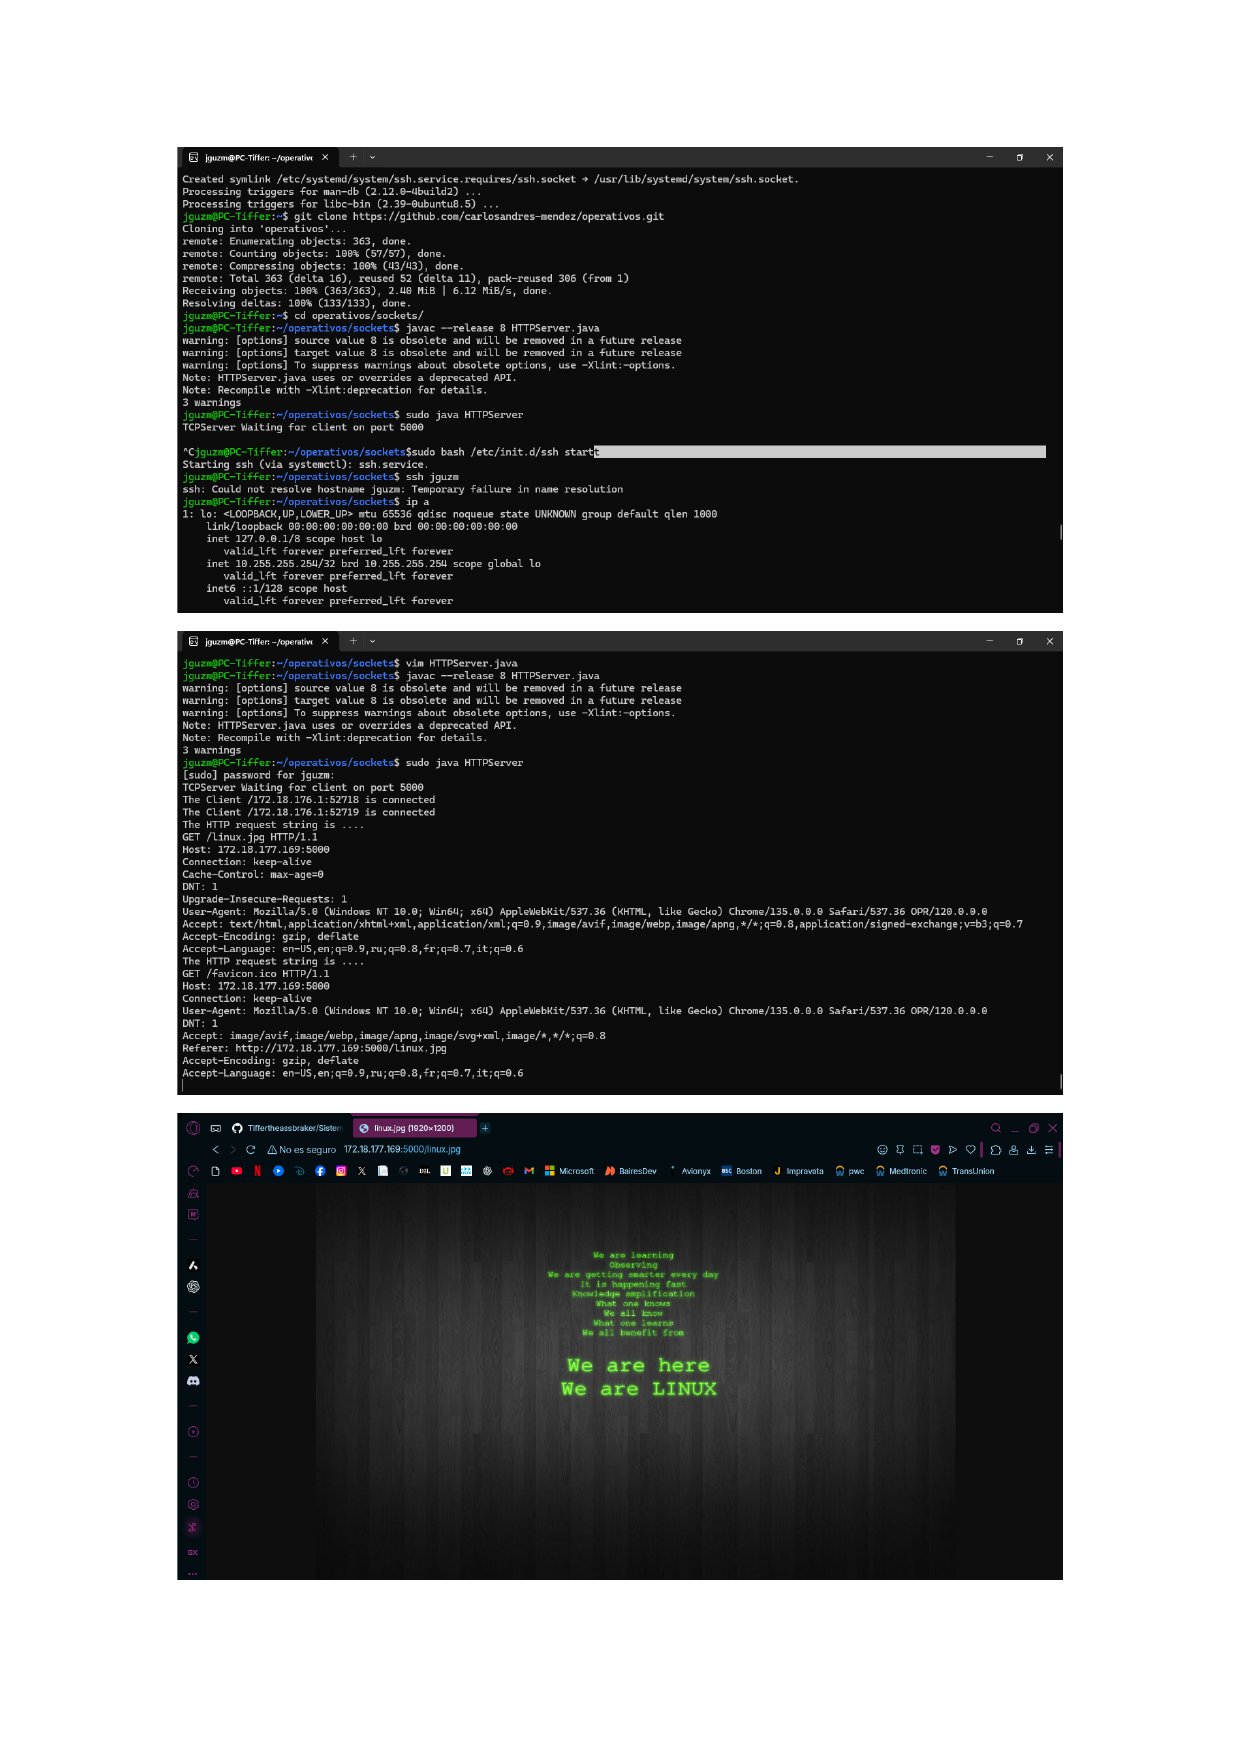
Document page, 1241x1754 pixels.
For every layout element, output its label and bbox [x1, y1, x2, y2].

picture [177, 1113, 1063, 1580]
picture [177, 631, 1063, 1095]
picture [177, 147, 1063, 613]
